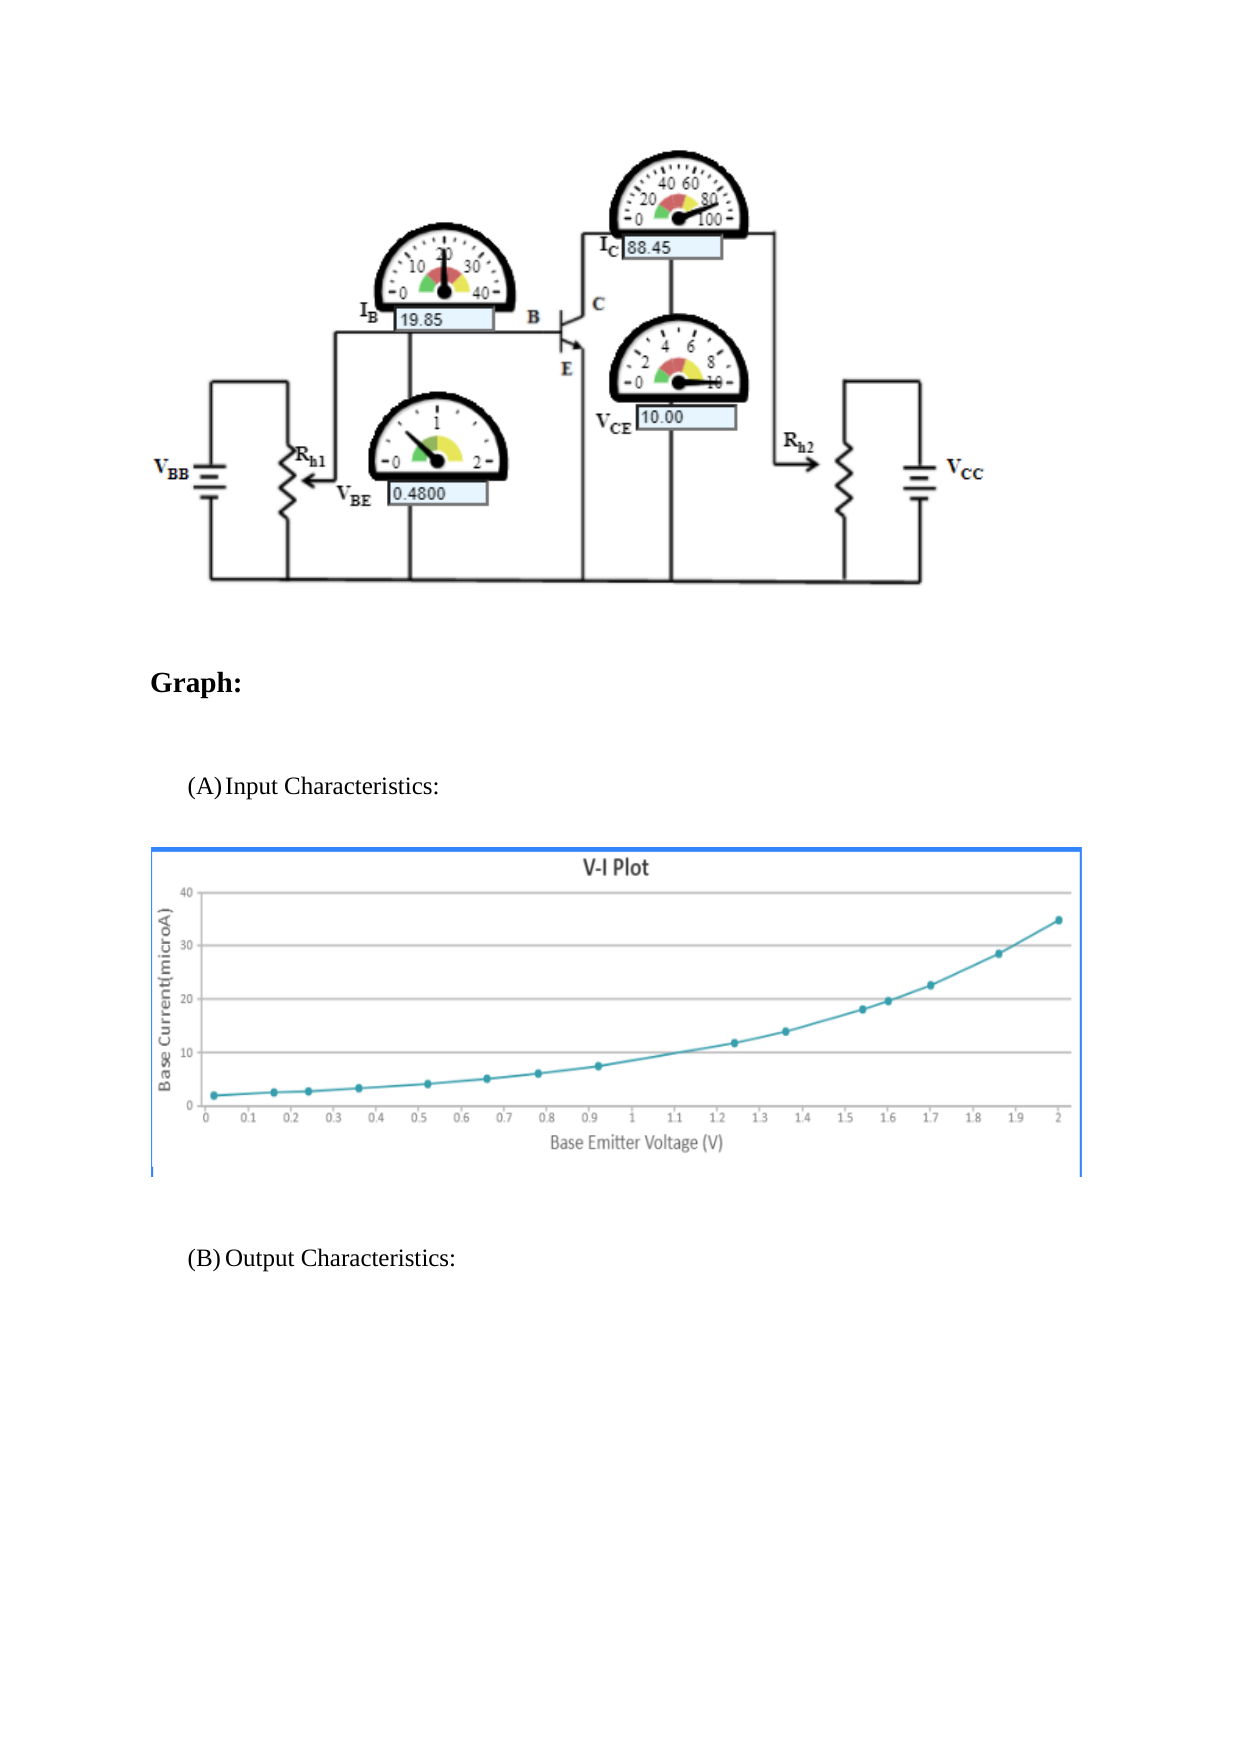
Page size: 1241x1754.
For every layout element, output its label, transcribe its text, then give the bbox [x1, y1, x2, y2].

text Graph: [150, 665, 1090, 699]
picture [150, 847, 1083, 1177]
picture [150, 150, 994, 594]
list Output Characteristics: [187, 1243, 1090, 1272]
list Input Characteristics: [187, 771, 1090, 800]
